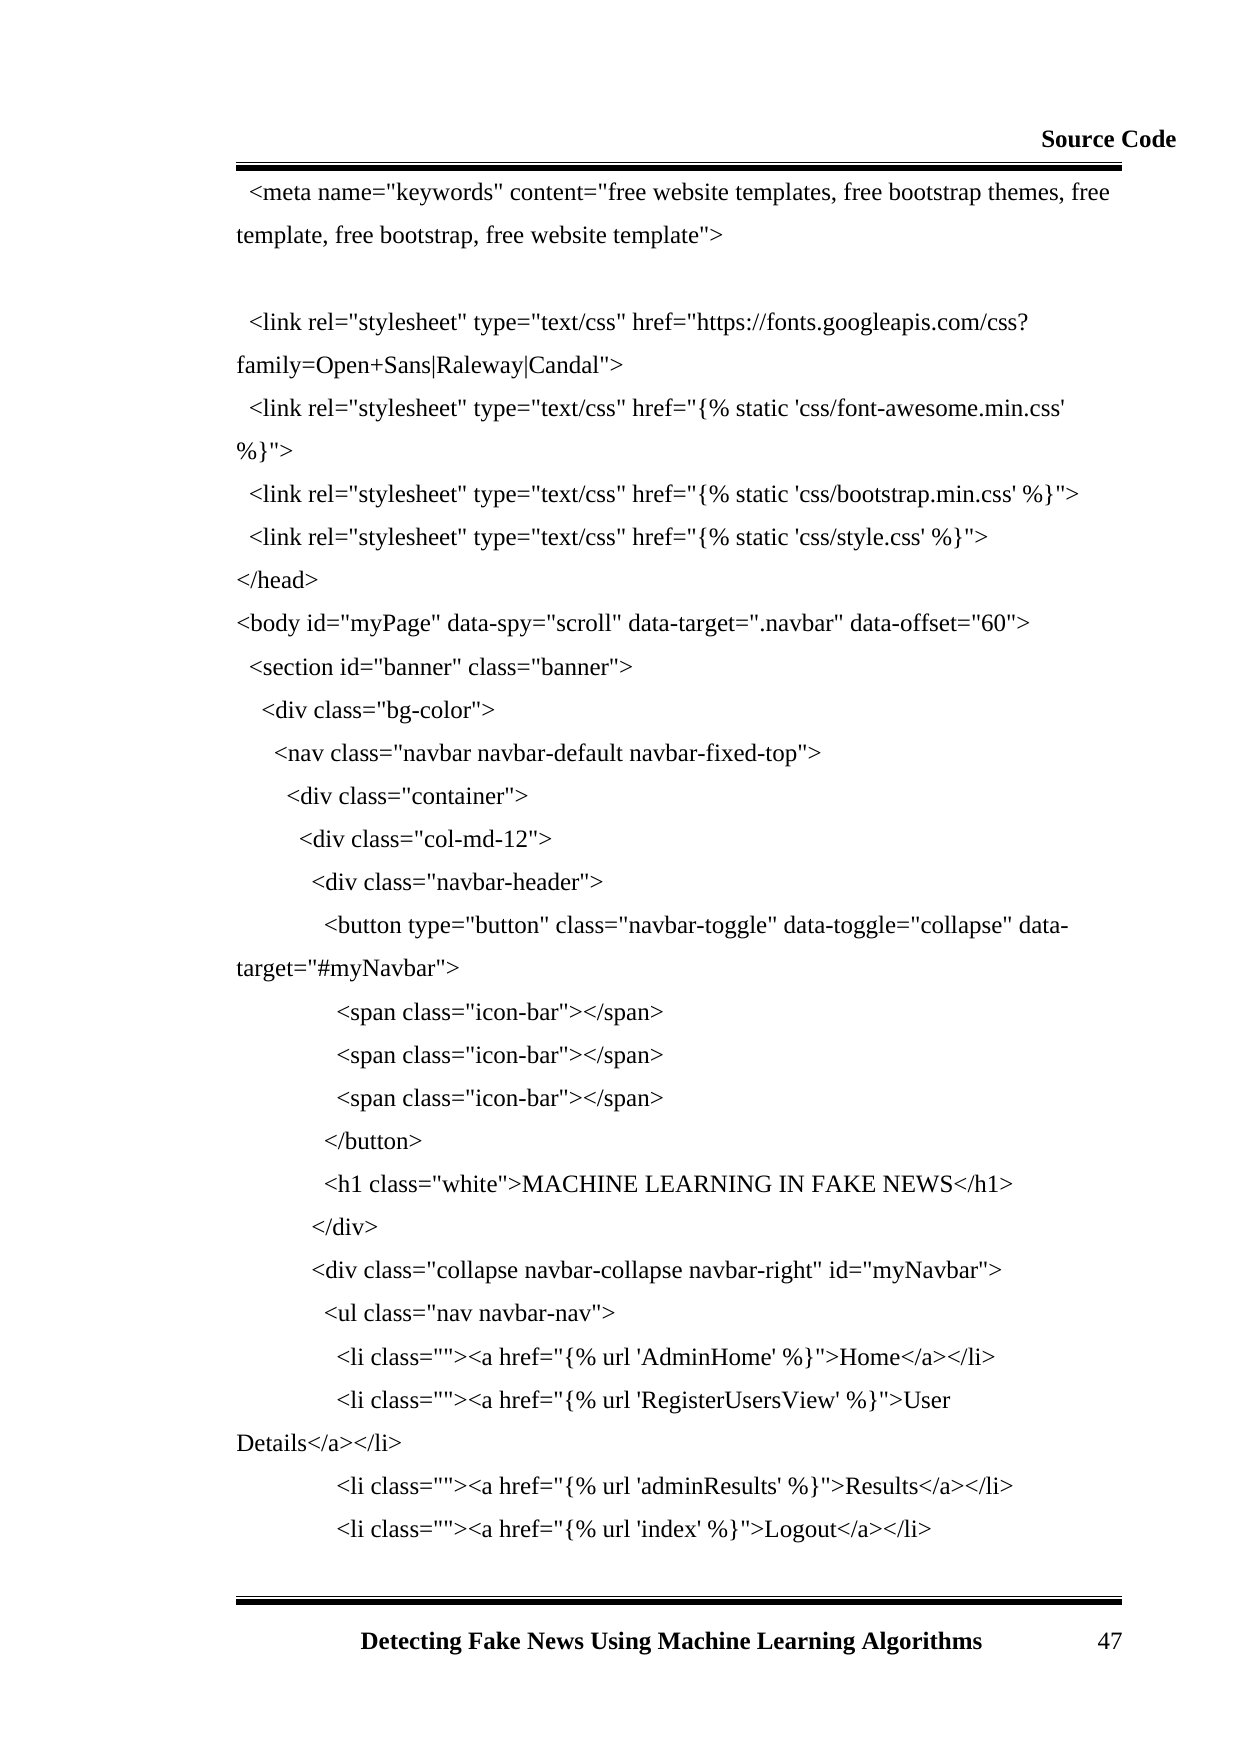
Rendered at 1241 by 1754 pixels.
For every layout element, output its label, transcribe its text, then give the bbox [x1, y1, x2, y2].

text <nav class="navbar navbar-default navbar-fixed-top"> [236, 738, 1122, 767]
text </head> [236, 565, 1122, 594]
text <div class="container"> [236, 781, 1122, 810]
text <span class="icon-bar"></span> [236, 997, 1122, 1025]
text <button type="button" class="navbar-toggle" data-toggle="collapse" data-target="#myNavbar"> [236, 910, 1122, 982]
text <ul class="nav navbar-nav"> [236, 1298, 1122, 1327]
text <li class=""><a href="{% url 'RegisterUsersView' %}">User Details</a></li> [236, 1385, 1122, 1457]
text <div class="bg-color"> [236, 695, 1122, 723]
text </div> [236, 1212, 1122, 1241]
text <li class=""><a href="{% url 'adminResults' %}">Results</a></li> [236, 1471, 1122, 1500]
text <li class=""><a href="{% url 'index' %}">Logout</a></li> [236, 1514, 1122, 1543]
text <h1 class="white">MACHINE LEARNING IN FAKE NEWS</h1> [236, 1169, 1122, 1198]
text </button> [236, 1126, 1122, 1155]
text <div class="navbar-header"> [236, 867, 1122, 896]
text <div class="col-md-12"> [236, 824, 1122, 853]
text <link rel="stylesheet" type="text/css" href="{% static 'css/font-awesome.min.css' %}"> [236, 393, 1122, 465]
text <link rel="stylesheet" type="text/css" href="https://fonts.googleapis.com/css?family=Open+Sans|Raleway|Candal"> [236, 307, 1122, 378]
text <div class="collapse navbar-collapse navbar-right" id="myNavbar"> [236, 1255, 1122, 1284]
text <body id="myPage" data-spy="scroll" data-target=".navbar" data-offset="60"> [236, 608, 1122, 637]
text <span class="icon-bar"></span> [236, 1040, 1122, 1068]
text <link rel="stylesheet" type="text/css" href="{% static 'css/style.css' %}"> [236, 522, 1122, 551]
text <li class=""><a href="{% url 'AdminHome' %}">Home</a></li> [236, 1342, 1122, 1370]
text <span class="icon-bar"></span> [236, 1083, 1122, 1112]
text <meta name="keywords" content="free website templates, free bootstrap themes, free template, free bootstrap, free website template"> [236, 177, 1122, 249]
text <section id="banner" class="banner"> [236, 652, 1122, 680]
text <link rel="stylesheet" type="text/css" href="{% static 'css/bootstrap.min.css' %}"> [236, 479, 1122, 508]
